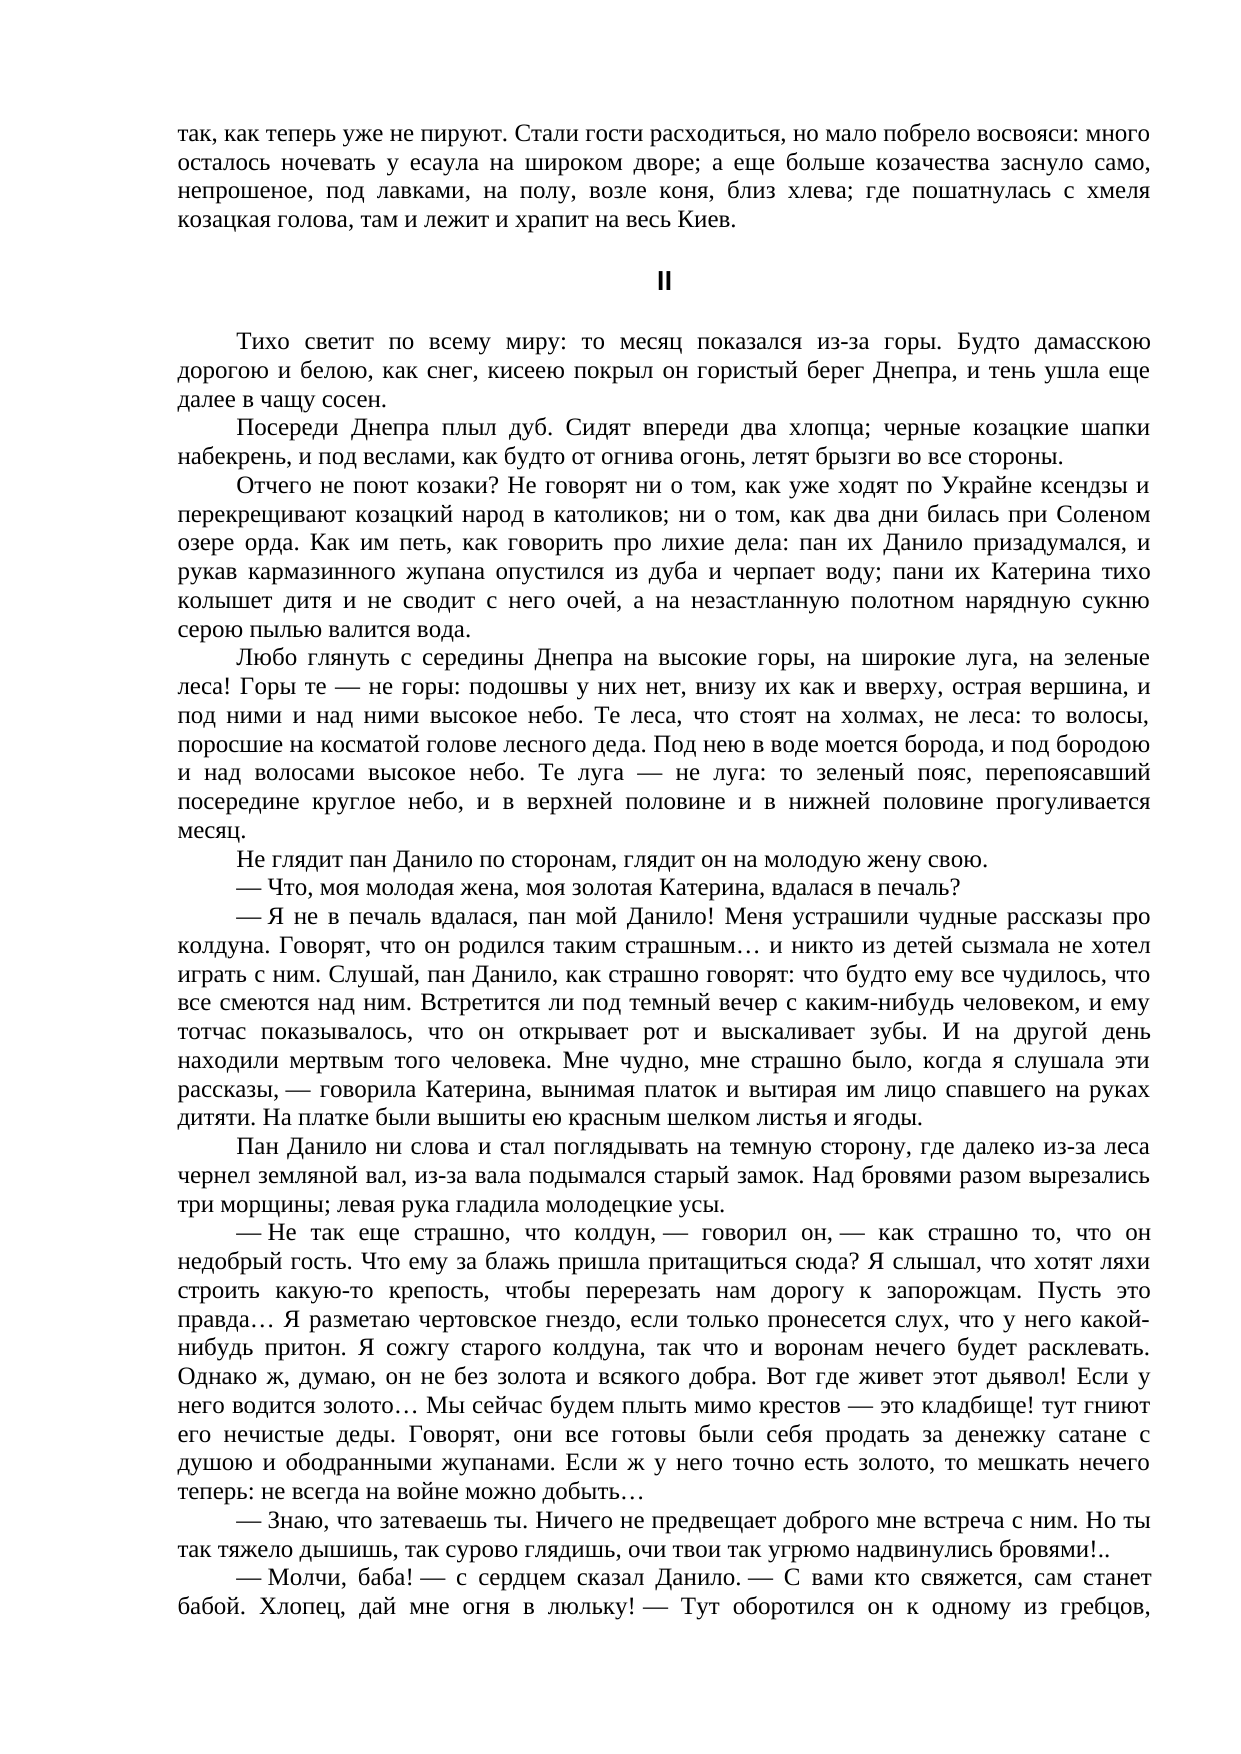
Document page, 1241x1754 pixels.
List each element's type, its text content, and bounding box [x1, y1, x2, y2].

text Любо глянуть с середины Днепра на высокие горы, на широкие луга, на зеленые леса! Горы те — не горы: подошвы у них нет, внизу их как и вверху, острая вершина, и под ними и над ними высокое небо. Те леса, что стоят на холмах, не леса: то волосы, поросшие на косматой голове лесного деда. Под нею в воде моется борода, и под бородою и над волосами высокое небо. Те луга — не луга: то зеленый пояс, перепоясавший посередине круглое небо, и в верхней половине и в нижней половине прогуливается месяц. [177, 642, 1152, 844]
text — Я не в печаль вдалася, пан мой Данило! Меня устрашили чудные рассказы про колдуна. Говорят, что он родился таким страшным… и никто из детей сызмала не хотел играть с ним. Слушай, пан Данило, как страшно говорят: что будто ему все чудилось, что все смеются над ним. Встретится ли под темный вечер с каким-нибудь человеком, и ему тотчас показывалось, что он открывает рот и выскаливает зубы. И на другой день находили мертвым того человека. Мне чудно, мне страшно было, когда я слушала эти рассказы, — говорила Катерина, вынимая платок и вытирая им лицо спавшего на руках дитяти. На платке были вышиты ею красным шелком листья и ягоды. [177, 901, 1152, 1131]
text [177, 1562, 1152, 1620]
text Отчего не поют козаки? Не говорят ни о том, как уже ходят по Украйне ксендзы и перекрещивают козацкий народ в католиков; ни о том, как два дни билась при Соленом озере орда. Как им петь, как говорить про лихие дела: пан их Данило призадумался, и рукав кармазинного жупана опустился из дуба и черпает воду; пани их Катерина тихо колышет дитя и не сводит с него очей, а на незастланную полотном нарядную сукню серою пылью валится вода. [177, 470, 1152, 642]
subtitle II [177, 262, 1152, 297]
text — Что, моя молодая жена, моя золотая Катерина, вдалася в печаль? [177, 872, 1152, 901]
text Не глядит пан Данило по сторонам, глядит он на молодую жену свою. [177, 844, 1152, 872]
text — Не так еще страшно, что колдун, — говорил он, — как страшно то, что он недобрый гость. Что ему за блажь пришла притащиться сюда? Я слышал, что хотят ляхи строить какую-то крепость, чтобы перерезать нам дорогу к запорожцам. Пусть это правда… Я разметаю чертовское гнездо, если только пронесется слух, что у него какой-нибудь притон. Я сожгу старого колдуна, так что и воронам нечего будет расклевать. Однако ж, думаю, он не без золота и всякого добра. Вот где живет этот дьявол! Если у него водится золото… Мы сейчас будем плыть мимо крестов — это кладбище! тут гниют его нечистые деды. Говорят, они все готовы были себя продать за денежку сатане с душою и ободранными жупанами. Если ж у него точно есть золото, то мешкать нечего теперь: не всегда на войне можно добыть… [177, 1217, 1152, 1505]
text Посереди Днепра плыл дуб. Сидят впереди два хлопца; черные козацкие шапки набекрень, и под веслами, как будто от огнива огонь, летят брызги во все стороны. [177, 412, 1152, 470]
text — Знаю, что затеваешь ты. Ничего не предвещает доброго мне встреча с ним. Но ты так тяжело дышишь, так сурово глядишь, очи твои так угрюмо надвинулись бровями!.. [177, 1505, 1152, 1562]
text Тихо светит по всему миру: то месяц показался из-за горы. Будто дамасскою дорогою и белою, как снег, кисеею покрыл он гористый берег Днепра, и тень ушла еще далее в чащу сосен. [177, 326, 1152, 412]
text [177, 118, 1152, 233]
text Пан Данило ни слова и стал поглядывать на темную сторону, где далеко из-за леса чернел земляной вал, из-за вала подымался старый замок. Над бровями разом вырезались три морщины; левая рука гладила молодецкие усы. [177, 1131, 1152, 1217]
